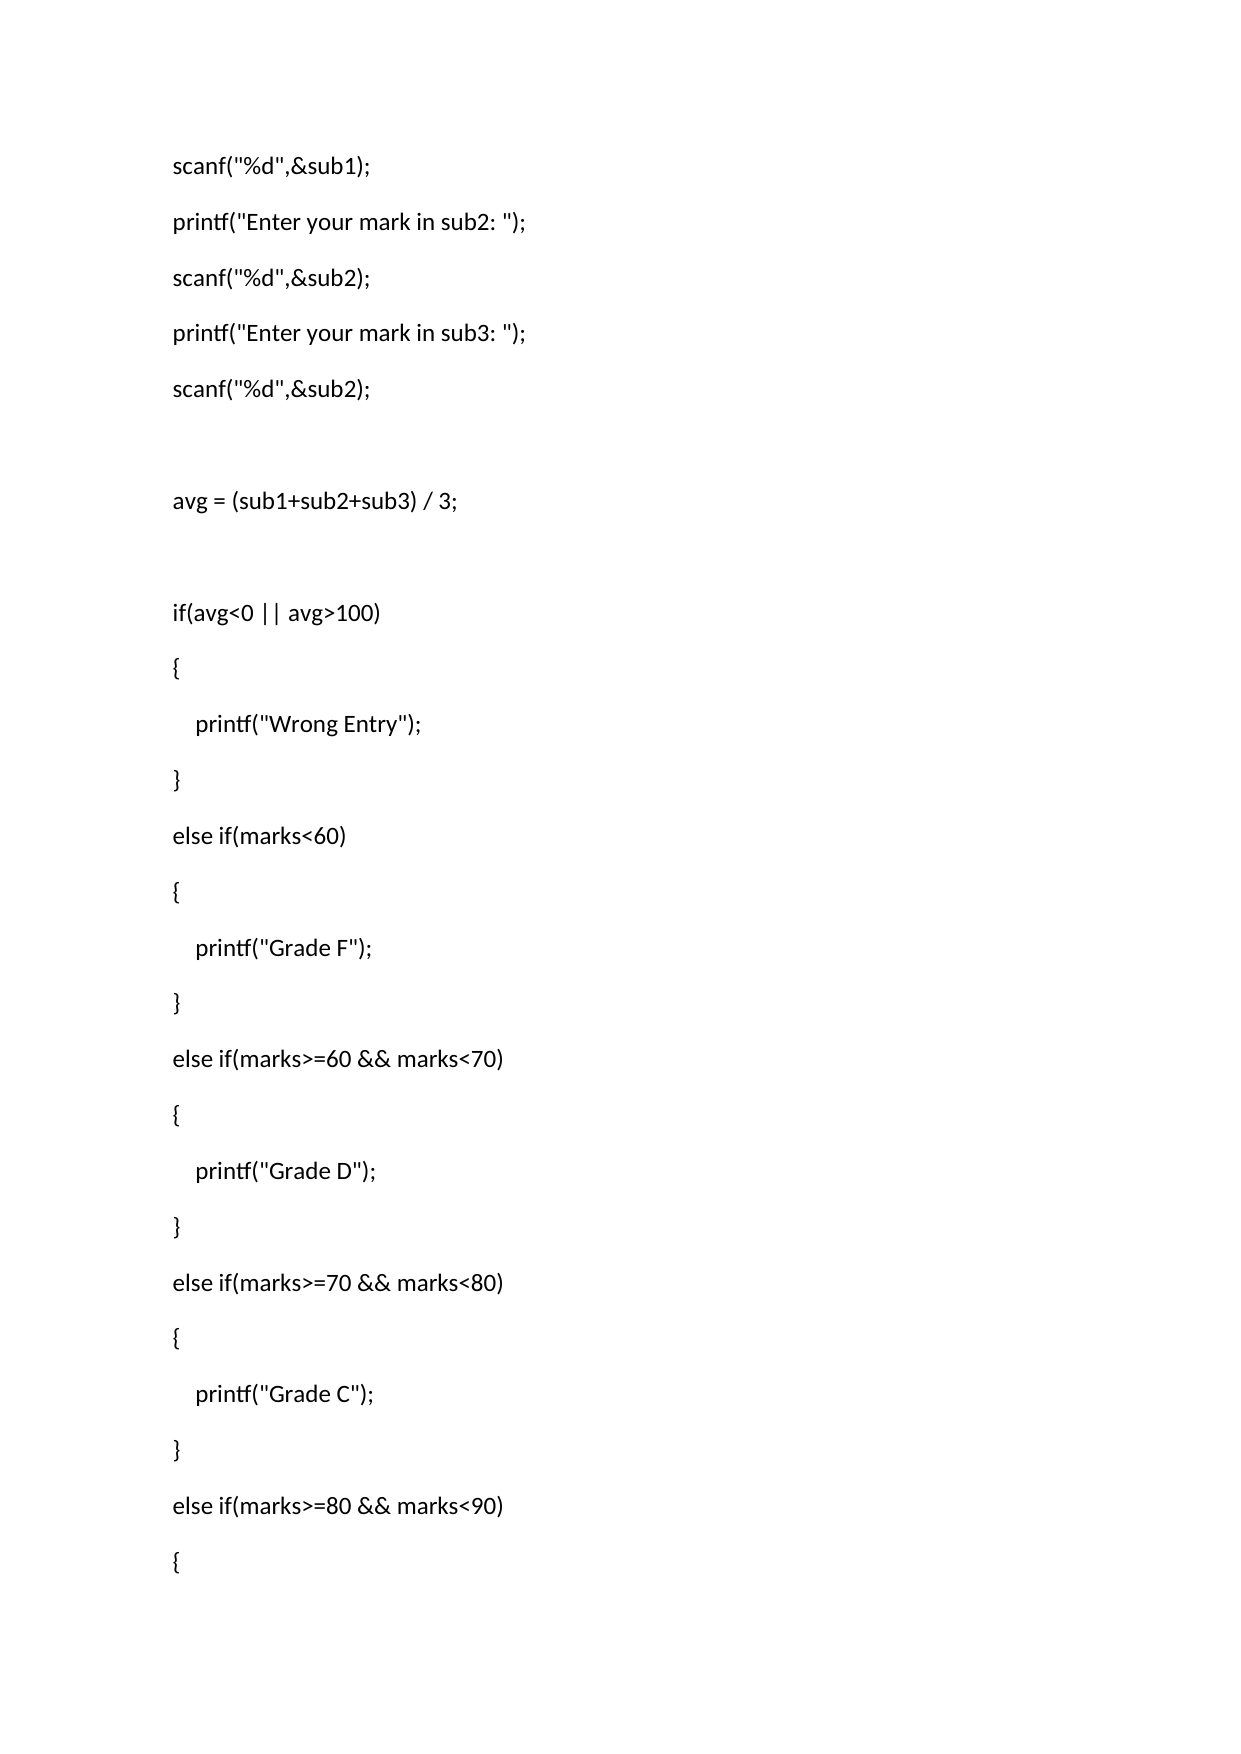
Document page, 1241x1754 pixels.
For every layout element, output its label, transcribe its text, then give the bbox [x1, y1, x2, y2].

text printf("Enter your mark in sub2: "); [150, 206, 1090, 236]
text scanf("%d",&sub2); [150, 373, 1090, 404]
text { [150, 652, 1090, 683]
text { [150, 1099, 1090, 1130]
text else if(marks<60) [150, 820, 1090, 851]
text } [150, 1211, 1090, 1241]
text else if(marks>=80 && marks<90) [150, 1490, 1090, 1521]
text } [150, 1434, 1090, 1465]
text } [150, 764, 1090, 795]
text printf("Wrong Entry"); [150, 708, 1090, 739]
text else if(marks>=70 && marks<80) [150, 1267, 1090, 1297]
text { [150, 1546, 1090, 1576]
text if(avg<0 || avg>100) [150, 597, 1090, 627]
text scanf("%d",&sub1); [150, 150, 1090, 181]
text { [150, 1322, 1090, 1353]
text printf("Enter your mark in sub3: "); [150, 317, 1090, 348]
text printf("Grade F"); [150, 932, 1090, 962]
text else if(marks>=60 && marks<70) [150, 1043, 1090, 1074]
text printf("Grade D"); [150, 1155, 1090, 1186]
text scanf("%d",&sub2); [150, 262, 1090, 292]
text avg = (sub1+sub2+sub3) / 3; [150, 485, 1090, 516]
text { [150, 876, 1090, 906]
text printf("Grade C"); [150, 1378, 1090, 1409]
text } [150, 987, 1090, 1018]
